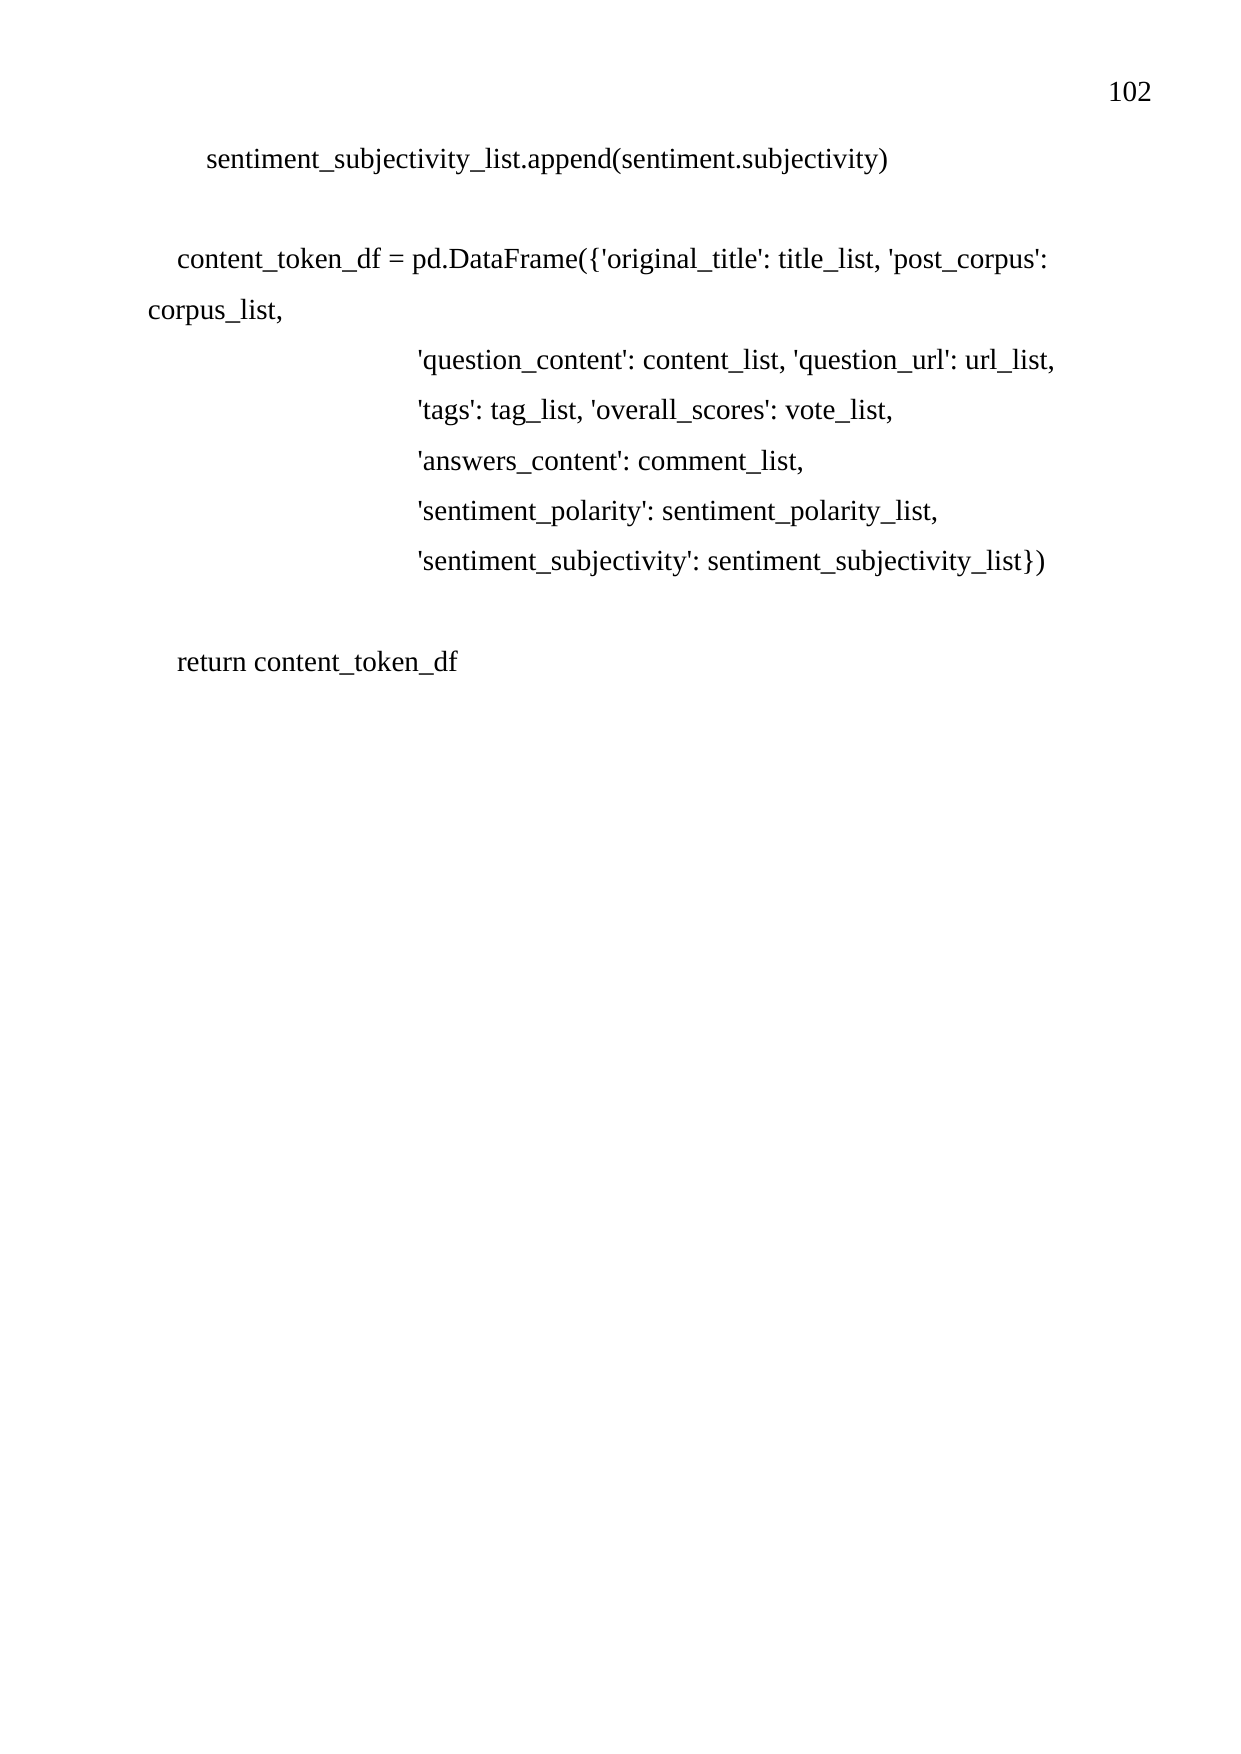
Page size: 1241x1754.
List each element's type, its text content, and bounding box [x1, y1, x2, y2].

text return content_token_df [148, 644, 1152, 678]
text 'sentiment_subjectivity': sentiment_subjectivity_list}) [148, 543, 1152, 577]
text 'tags': tag_list, 'overall_scores': vote_list, [148, 392, 1152, 426]
text 'answers_content': comment_list, [148, 443, 1152, 476]
text 'sentiment_polarity': sentiment_polarity_list, [148, 493, 1152, 527]
text sentiment_subjectivity_list.append(sentiment.subjectivity) [148, 141, 1152, 174]
text 'question_content': content_list, 'question_url': url_list, [148, 342, 1152, 376]
text content_token_df = pd.DataFrame({'original_title': title_list, 'post_corpus': corpus_list, [148, 242, 1152, 325]
